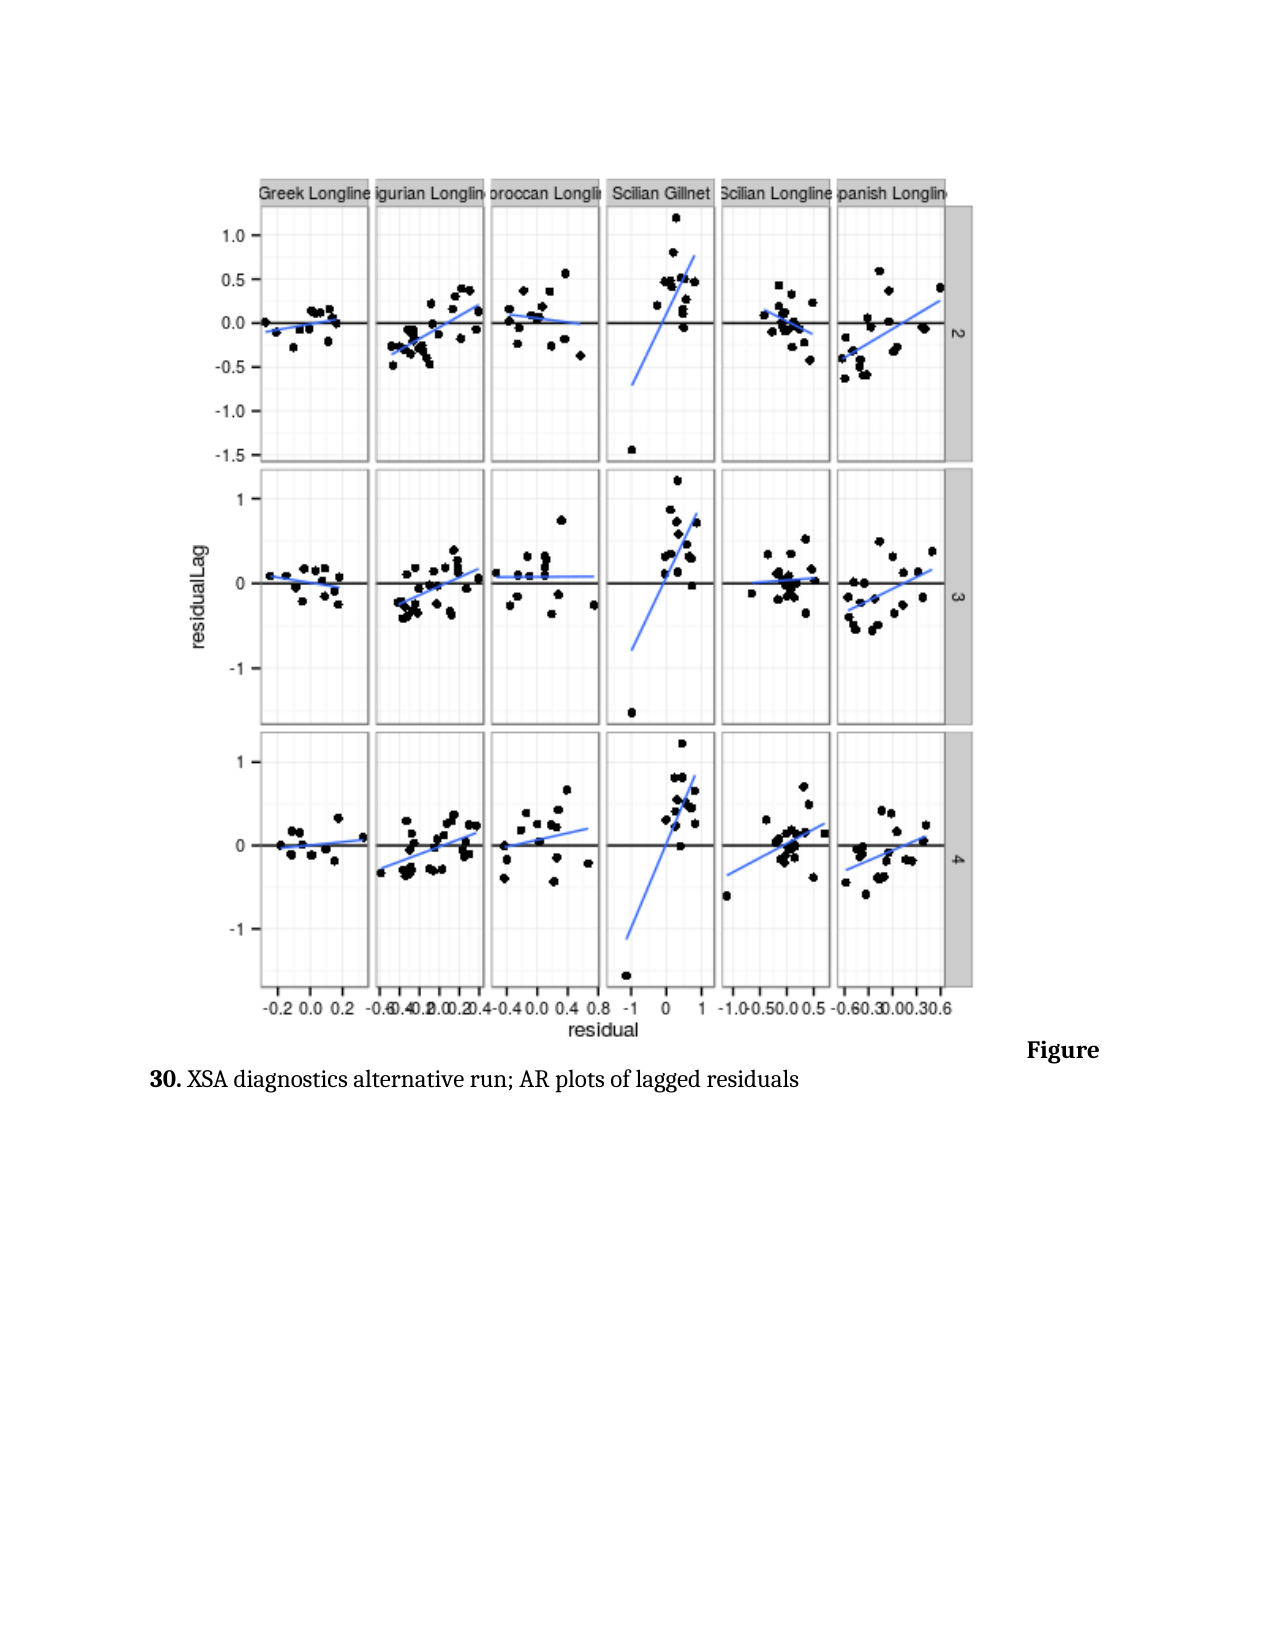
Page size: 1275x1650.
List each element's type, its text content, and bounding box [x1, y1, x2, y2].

picture [168, 150, 1003, 1059]
